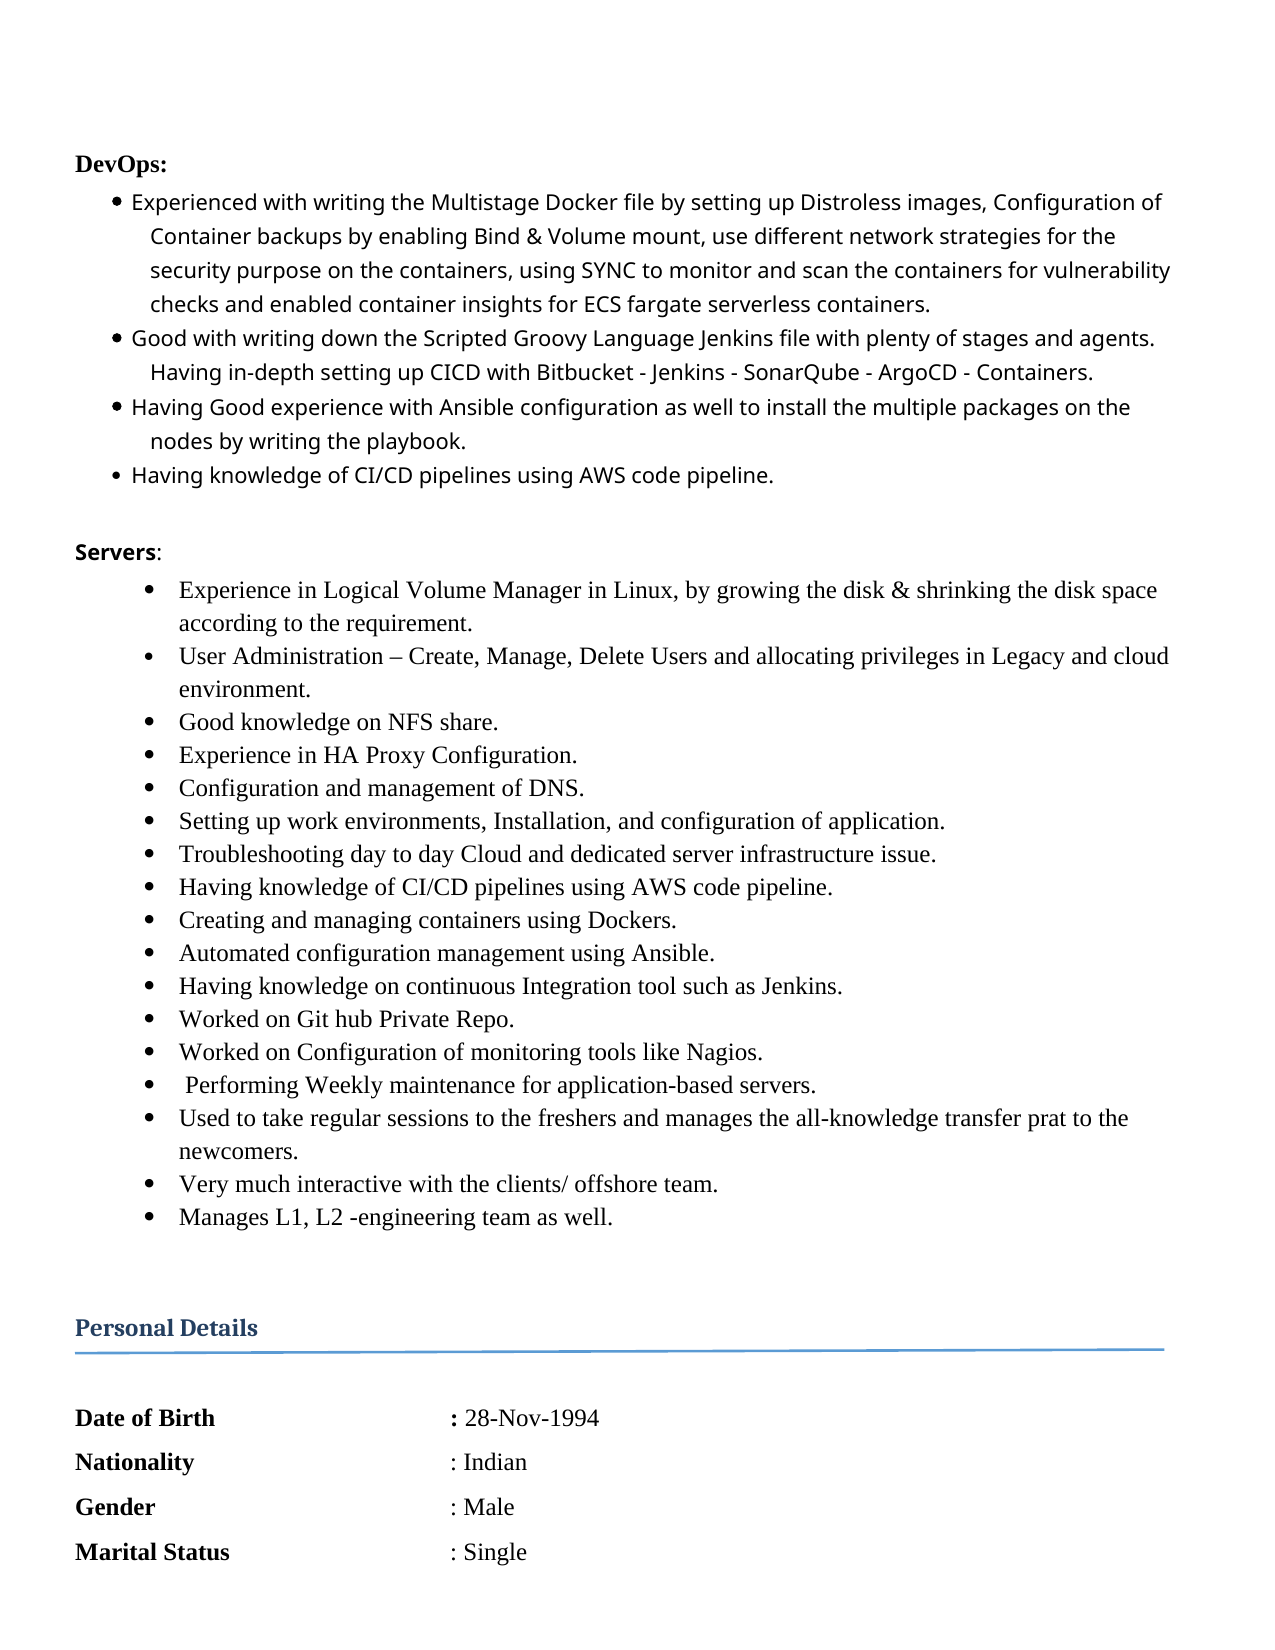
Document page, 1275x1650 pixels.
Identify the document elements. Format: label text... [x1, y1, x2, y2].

list Experience in HA Proxy Configuration. [145, 740, 1200, 769]
list Creating and managing containers using Dockers. [145, 905, 1200, 934]
text Marital Status : Single [75, 1537, 1200, 1566]
list User Administration – Create, Manage, Delete Users and allocating privileges in Legacy and cloud environment. [145, 641, 1200, 703]
list Worked on Configuration of monitoring tools like Nagios. [145, 1037, 1200, 1066]
text DevOps: [75, 149, 1200, 178]
list Good with writing down the Scripted Groovy Language Jenkins file with plenty of stages and agents. Having in-depth setting up CICD with Bitbucket - Jenkins - SonarQube - ArgoCD - Containers. [112, 323, 1200, 387]
list Worked on Git hub Private Repo. [145, 1004, 1200, 1033]
subtitle Personal Details [75, 1314, 1200, 1343]
list Having Good experience with Ansible configuration as well to install the multiple packages on the nodes by writing the playbook. [112, 392, 1200, 456]
text Servers: [75, 537, 1200, 566]
list Very much interactive with the clients/ offshore team. [145, 1169, 1200, 1198]
list Configuration and management of DNS. [145, 773, 1200, 802]
list Setting up work environments, Installation, and configuration of application. [145, 806, 1200, 835]
list Troubleshooting day to day Cloud and dedicated server infrastructure issue. [145, 839, 1200, 868]
list Having knowledge on continuous Integration tool such as Jenkins. [145, 971, 1200, 1000]
list Experience in Logical Volume Manager in Linux, by growing the disk & shrinking the disk space according to the requirement. [145, 575, 1200, 637]
text Nationality : Indian [75, 1447, 1200, 1476]
list Having knowledge of CI/CD pipelines using AWS code pipeline. [145, 872, 1200, 901]
list Good knowledge on NFS share. [145, 707, 1200, 736]
list Having knowledge of CI/CD pipelines using AWS code pipeline. [112, 460, 1200, 490]
list Automated configuration management using Ansible. [145, 938, 1200, 967]
list Manages L1, L2 -engineering team as well. [145, 1202, 1200, 1231]
text Date of Birth : 28-Nov-1994 [75, 1403, 1200, 1431]
text Gender : Male [75, 1492, 1200, 1521]
list Performing Weekly maintenance for application-based servers. [145, 1070, 1200, 1099]
list Used to take regular sessions to the freshers and manages the all-knowledge transfer prat to the newcomers. [145, 1103, 1200, 1165]
list Experienced with writing the Multistage Docker file by setting up Distroless images, Configuration of Container backups by enabling Bind & Volume mount, use different network strategies for the security purpose on the containers, using SYNC to monitor and scan the containers for vulnerability checks and enabled container insights for ECS fargate serverless containers. [112, 187, 1200, 319]
